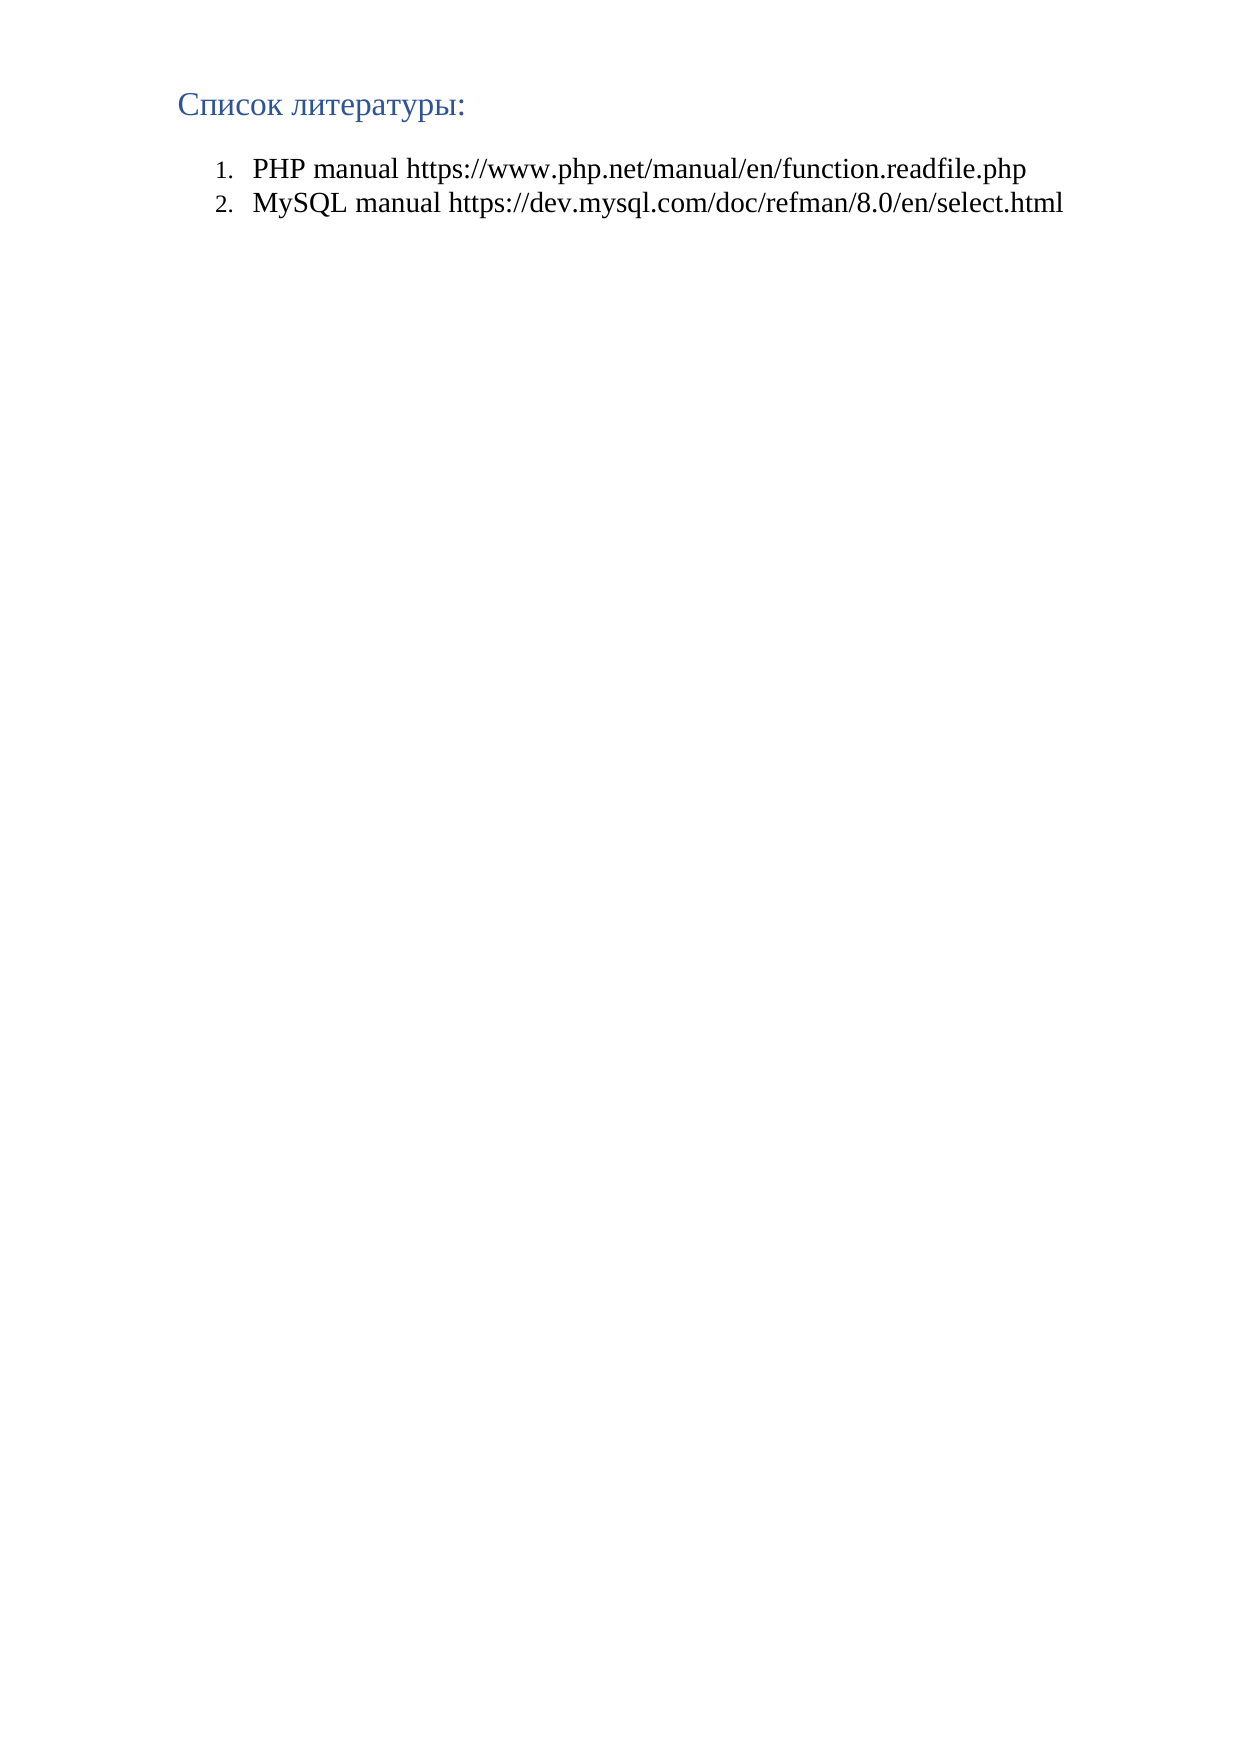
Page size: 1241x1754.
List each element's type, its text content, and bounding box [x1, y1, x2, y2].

list PHP manual https://www.php.net/manual/en/function.readfile.php [215, 151, 1122, 185]
list MySQL manual https://dev.mysql.com/doc/refman/8.0/en/select.html [215, 185, 1122, 218]
subtitle Список литературы: [177, 84, 1122, 122]
